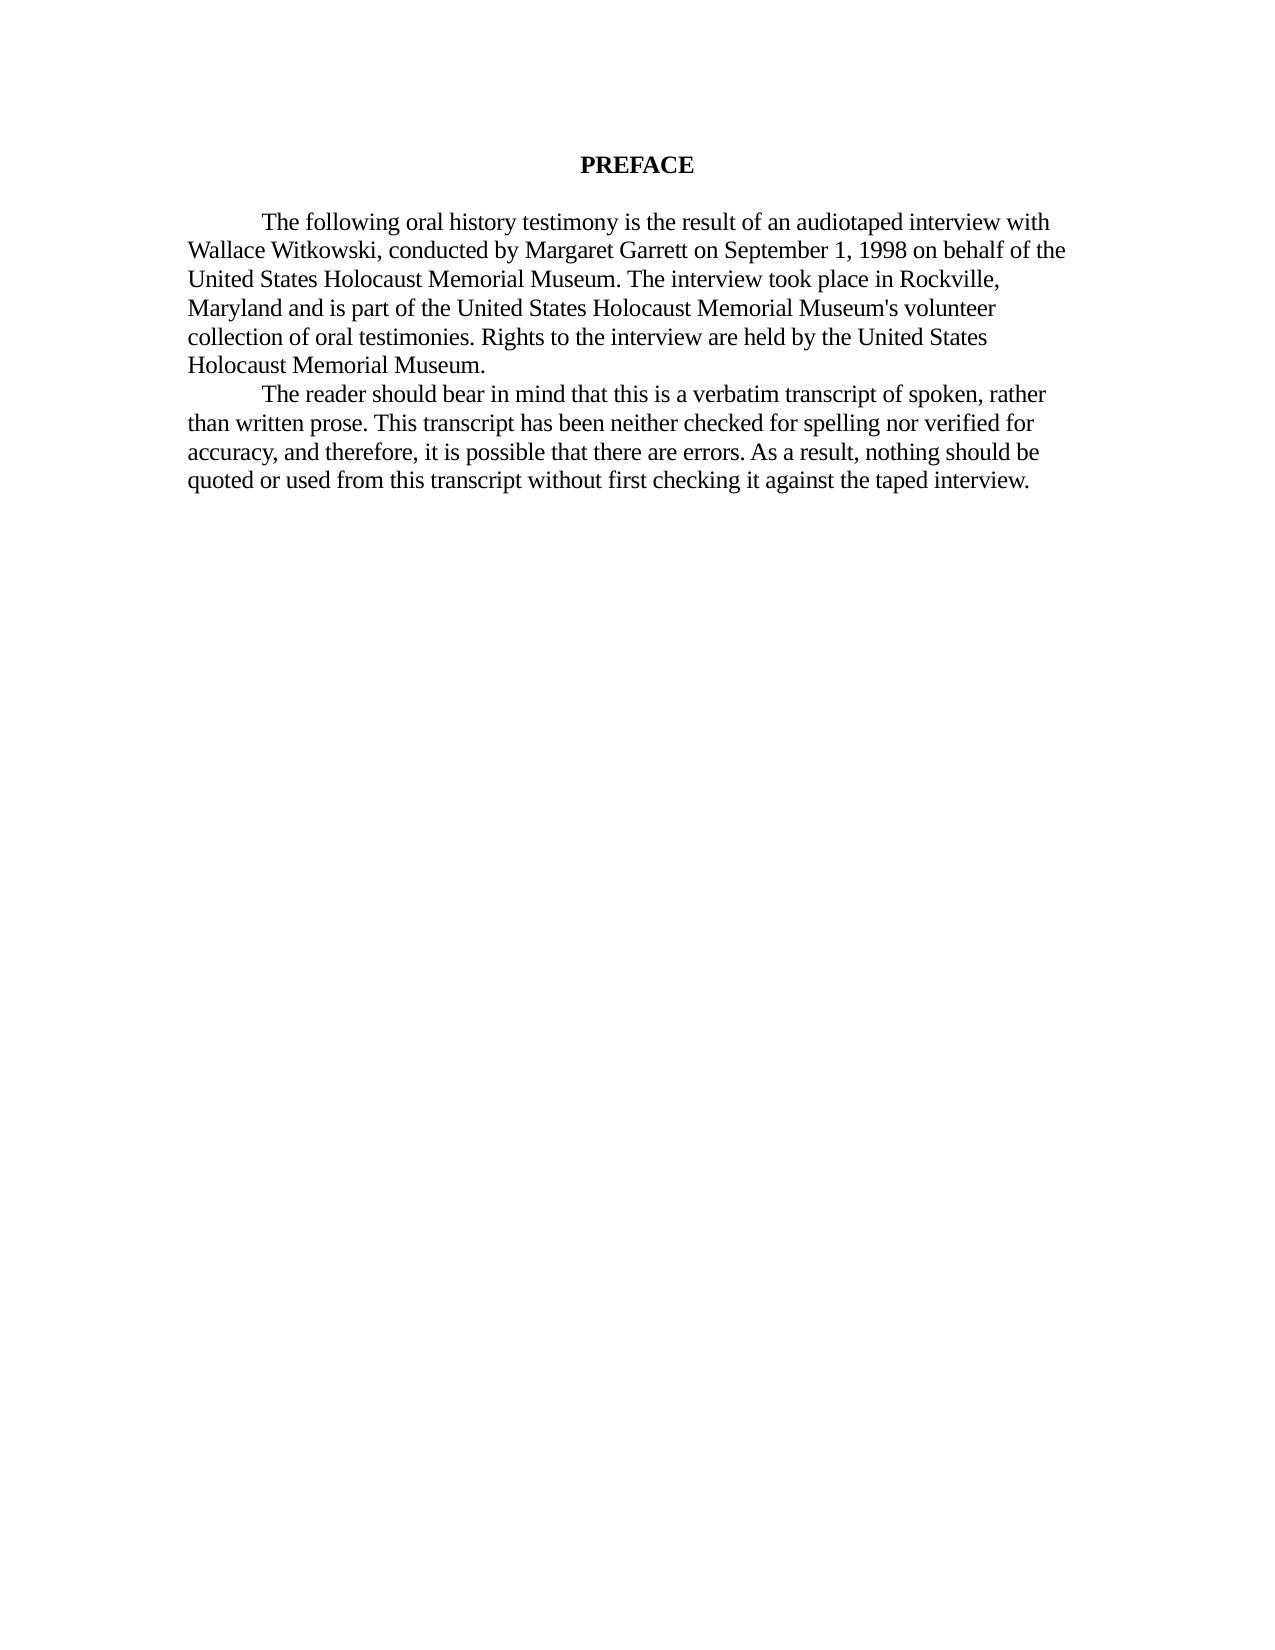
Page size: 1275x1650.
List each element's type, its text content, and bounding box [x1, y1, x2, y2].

text The following oral history testimony is the result of an audiotaped interview with Wallace Witkowski, conducted by Margaret Garrett on September 1, 1998 on behalf of the United States Holocaust Memorial Museum. The interview took place in Rockville, Maryland and is part of the United States Holocaust Memorial Museum's volunteer collection of oral testimonies. Rights to the interview are held by the United States Holocaust Memorial Museum. [187, 207, 1087, 380]
text The reader should bear in mind that this is a verbatim transcript of spoken, rather than written prose. This transcript has been neither checked for spelling nor verified for accuracy, and therefore, it is possible that there are errors. As a result, nothing should be quoted or used from this transcript without first checking it against the taped interview. [187, 380, 1087, 495]
text RG-50.106*0108PREFACE [187, 150, 1087, 179]
